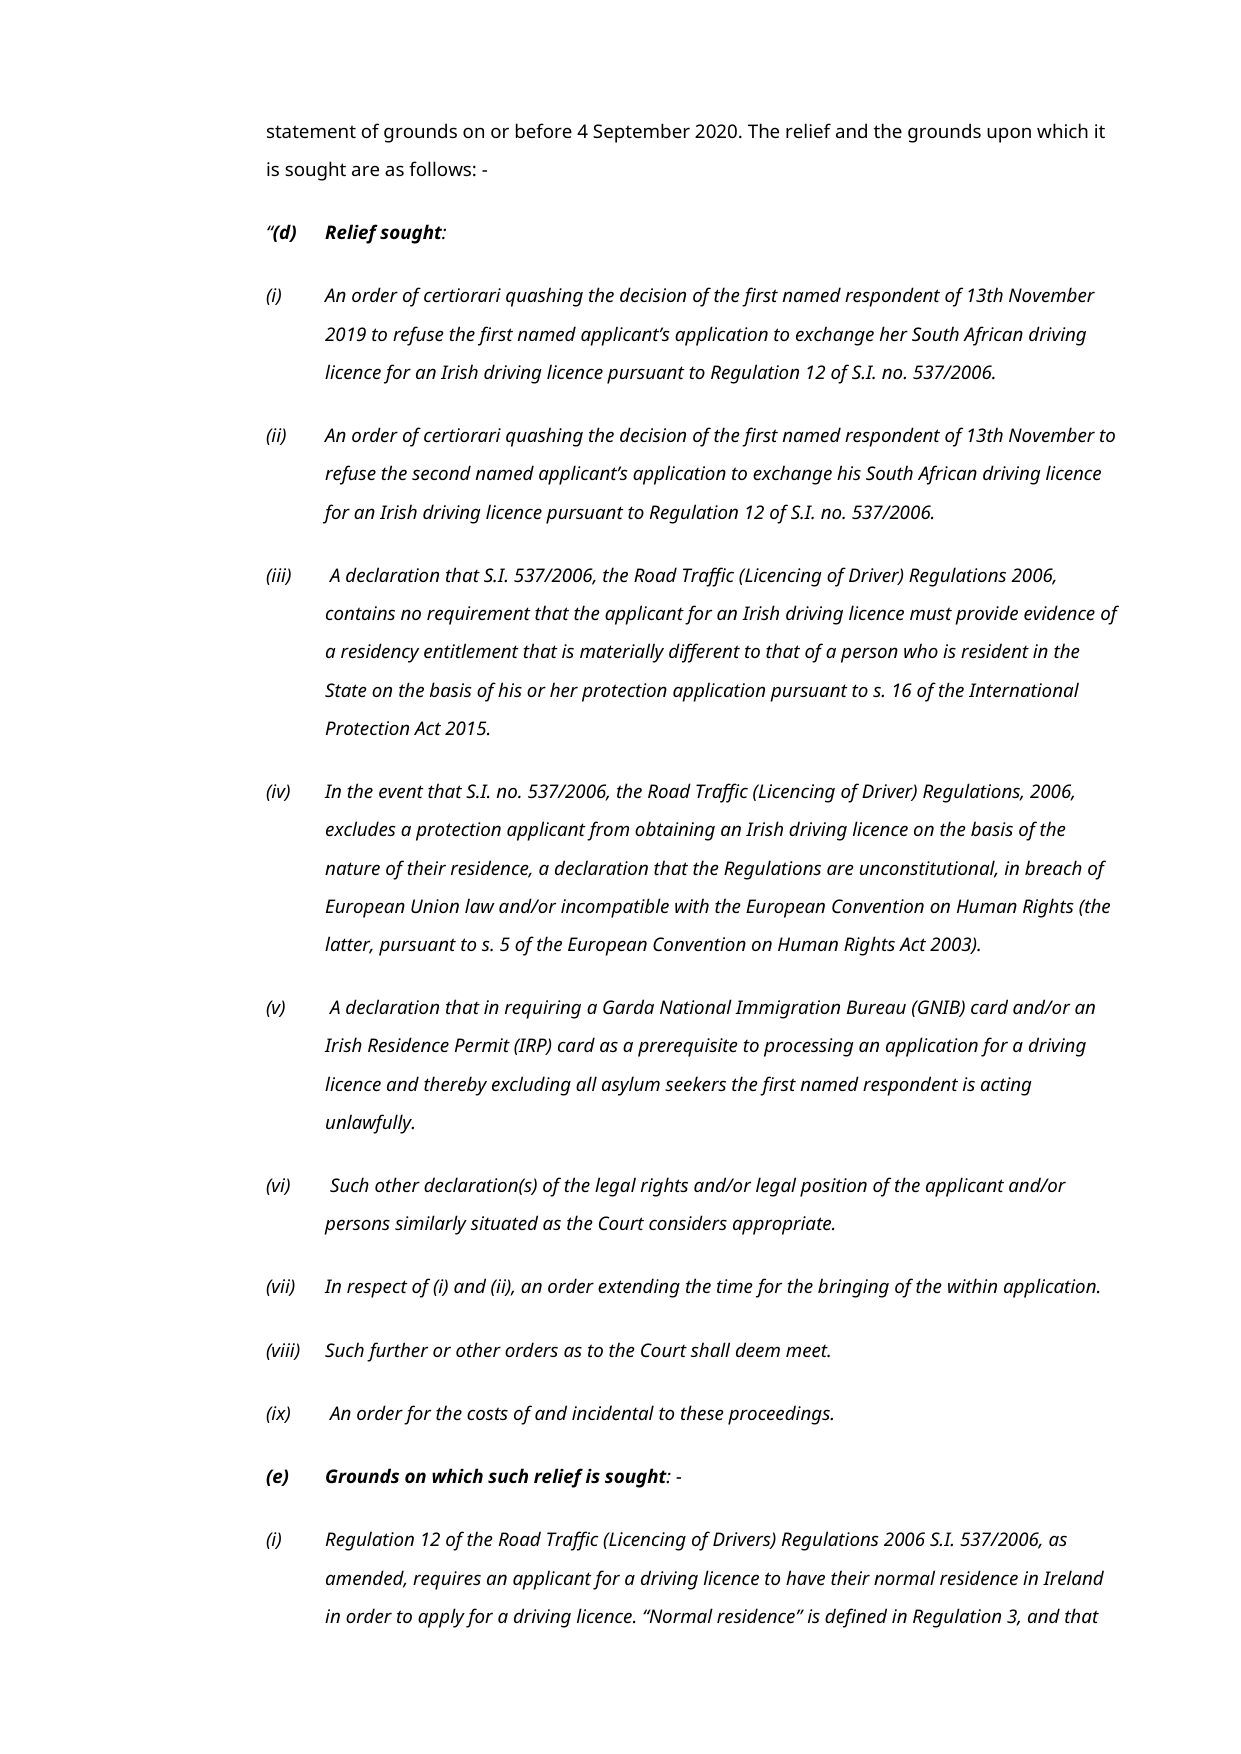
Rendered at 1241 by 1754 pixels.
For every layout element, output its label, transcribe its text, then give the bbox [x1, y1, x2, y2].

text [266, 1527, 1122, 1629]
text (ix) An order for the costs of and incidental to these proceedings. [266, 1400, 1122, 1426]
text (iii) A declaration that S.I. 537/2006, the Road Traffic (Licencing of Driver) Regulations 2006, contains no requirement that the applicant for an Irish driving licence must provide evidence of a residency entitlement that is materially different to that of a person who is resident in the State on the basis of his or her protection application pursuant to s. 16 of the International Protection Act 2015. [266, 562, 1122, 741]
text (i) An order of certiorari quashing the decision of the first named respondent of 13th November 2019 to refuse the first named applicant’s application to exchange her South African driving licence for an Irish driving licence pursuant to Regulation 12 of S.I. no. 537/2006. [266, 283, 1122, 385]
text (iv) In the event that S.I. no. 537/2006, the Road Traffic (Licencing of Driver) Regulations, 2006, excludes a protection applicant from obtaining an Irish driving licence on the basis of the nature of their residence, a declaration that the Regulations are unconstitutional, in breach of European Union law and/or incompatible with the European Convention on Human Rights (the latter, pursuant to s. 5 of the European Convention on Human Rights Act 2003). [266, 778, 1122, 957]
text (viii) Such further or other orders as to the Court shall deem meet. [266, 1337, 1122, 1363]
text “(d) Relief sought: [266, 219, 1122, 245]
text (vii) In respect of (i) and (ii), an order extending the time for the bringing of the within application. [266, 1274, 1122, 1299]
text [207, 118, 1122, 182]
text (v) A declaration that in requiring a Garda National Immigration Bureau (GNIB) card and/or an Irish Residence Permit (IRP) card as a prerequisite to processing an application for a driving licence and thereby excluding all asylum seekers the first named respondent is acting unlawfully. [266, 994, 1122, 1135]
text (vi) Such other declaration(s) of the legal rights and/or legal position of the applicant and/or persons similarly situated as the Court considers appropriate. [266, 1172, 1122, 1236]
text (e) Grounds on which such relief is sought: - [266, 1463, 1122, 1489]
text (ii) An order of certiorari quashing the decision of the first named respondent of 13th November to refuse the second named applicant’s application to exchange his South African driving licence for an Irish driving licence pursuant to Regulation 12 of S.I. no. 537/2006. [266, 422, 1122, 524]
